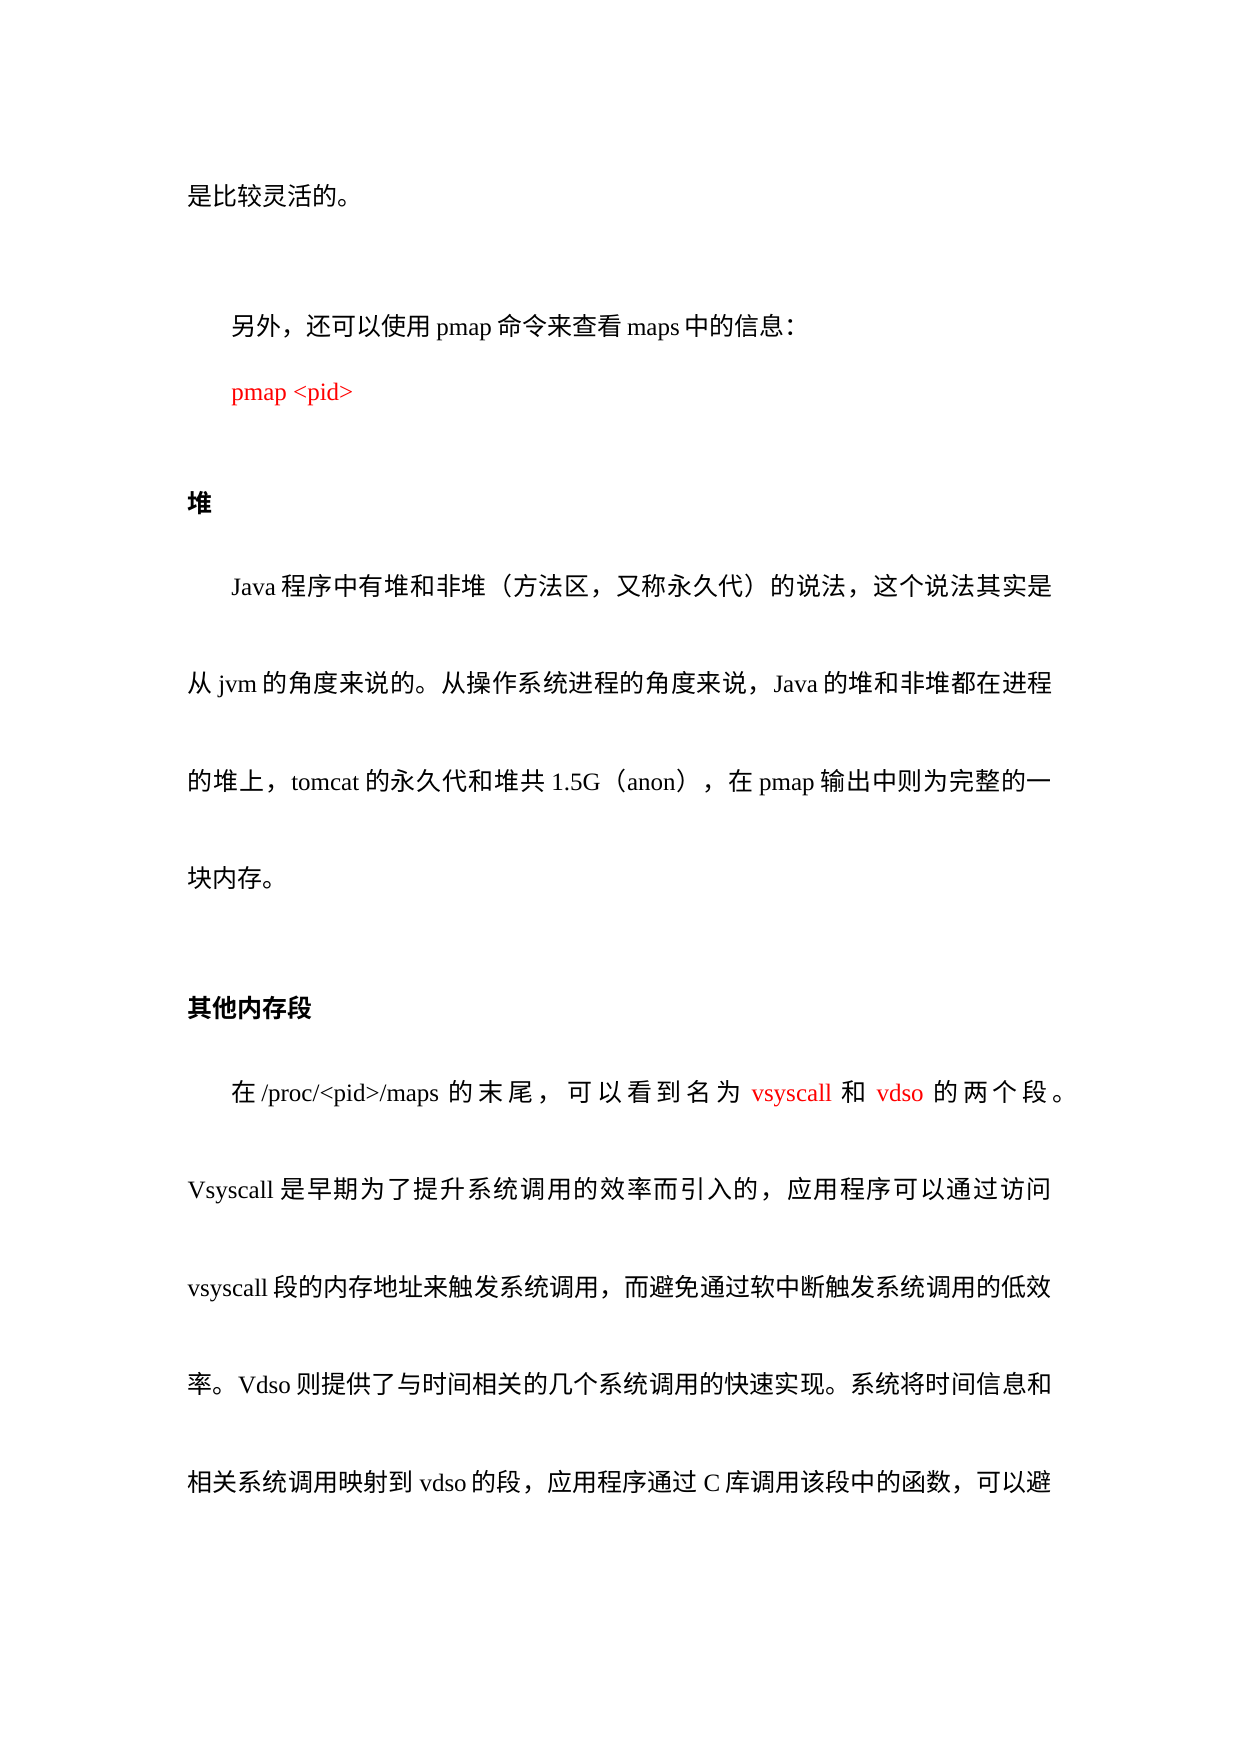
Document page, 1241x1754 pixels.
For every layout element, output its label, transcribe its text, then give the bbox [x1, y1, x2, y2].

text pmap <pid> [187, 375, 1053, 408]
text 另外，还可以使用pmap命令来查看maps中的信息： [187, 292, 1053, 357]
subtitle 其他内存段 [187, 974, 1053, 1039]
text 按照之前所说的内存布局，堆就在静态区之上。然而事实上，也可能如下图一样，与text段、静态区一起放在内存映射区之上。操作系统的实现实际上是比较灵活的。 [187, 162, 1053, 227]
text Java程序中有堆和非堆（方法区，又称永久代）的说法，这个说法其实是从jvm的角度来说的。从操作系统进程的角度来说，Java的堆和非堆都在进程的堆上，tomcat的永久代和堆共1.5G（anon），在pmap输出中则为完整的一块内存。 [187, 552, 1053, 909]
subtitle 堆 [187, 469, 1053, 534]
